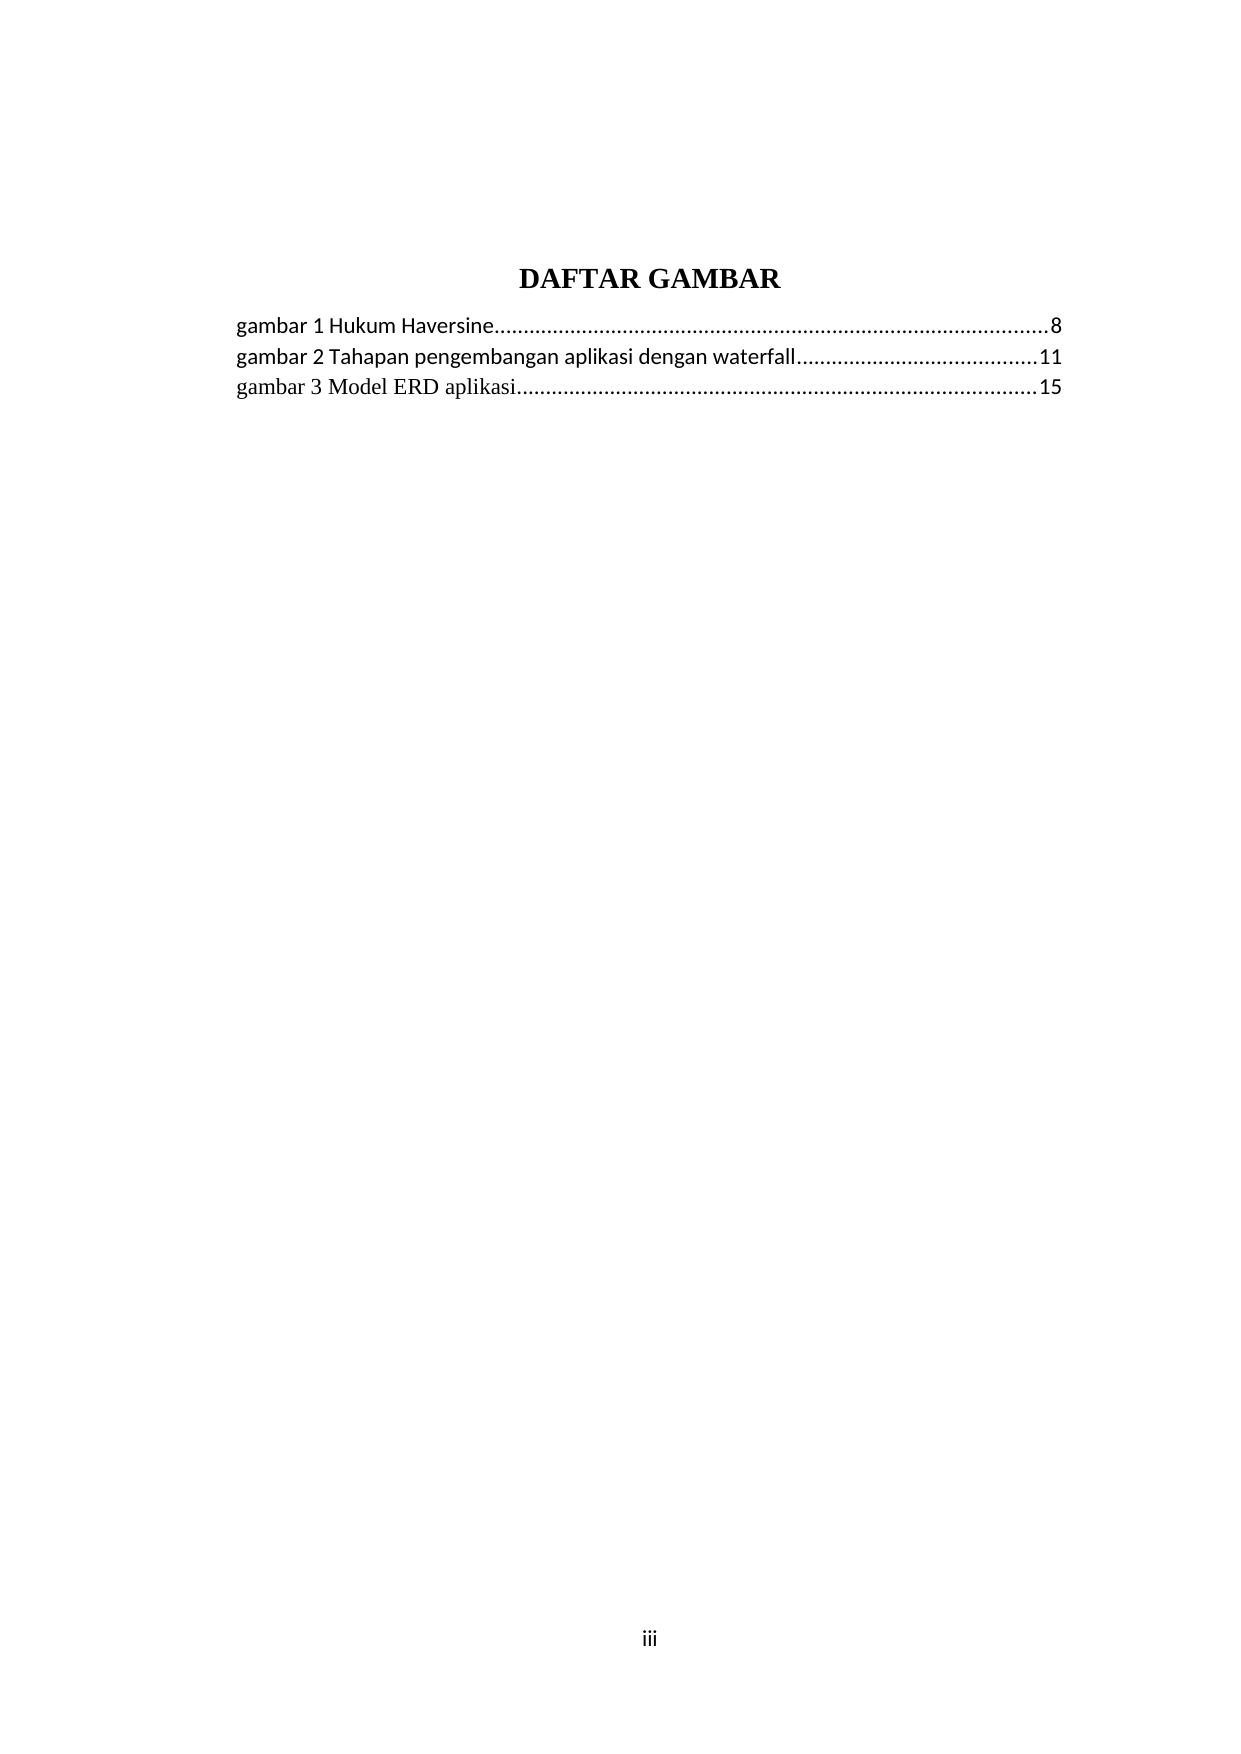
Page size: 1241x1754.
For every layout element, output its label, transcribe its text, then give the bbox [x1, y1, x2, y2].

text gambar 3 Model ERD aplikasi 15 [236, 372, 1063, 400]
text gambar 1 Hukum Haversine 8 [236, 312, 1063, 339]
text gambar 2 Tahapan pengembangan aplikasi dengan waterfall 11 [236, 342, 1063, 370]
subtitle DAFTAR GAMBAR [236, 261, 1063, 295]
